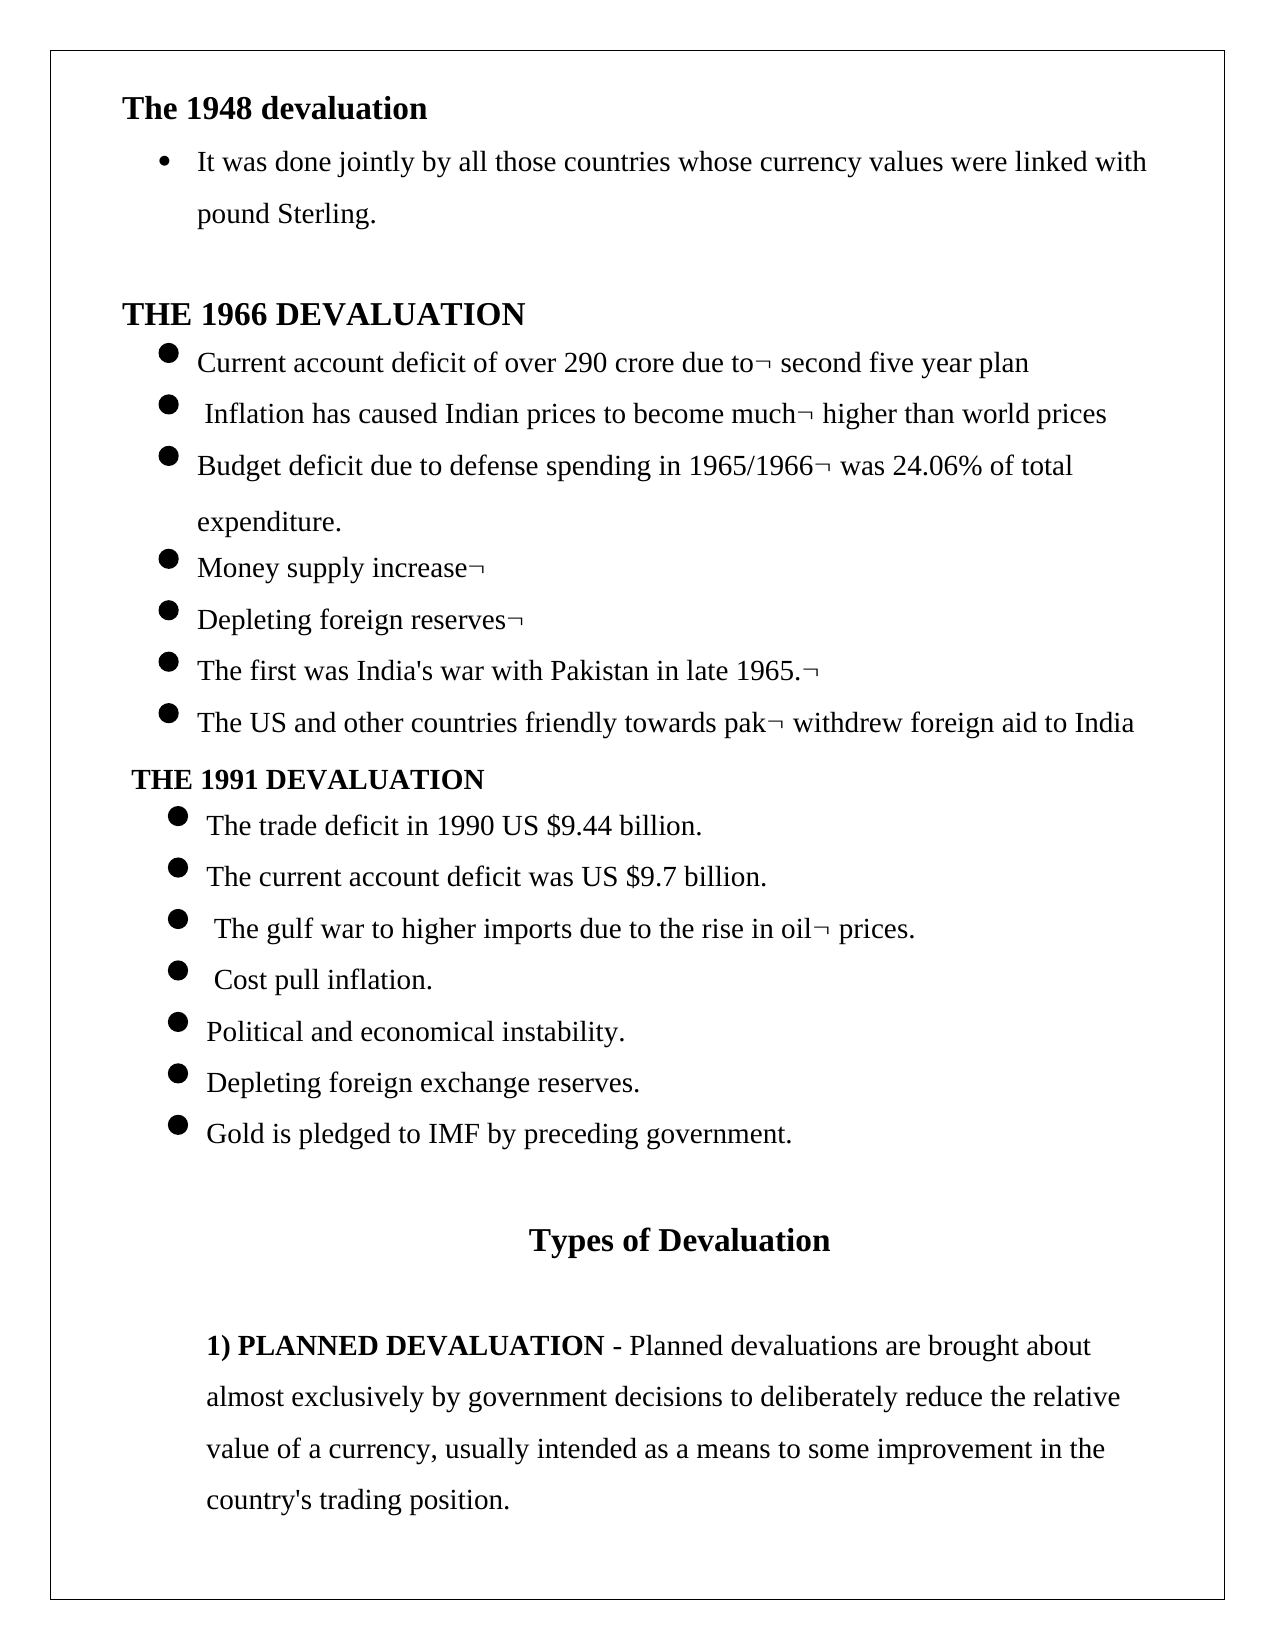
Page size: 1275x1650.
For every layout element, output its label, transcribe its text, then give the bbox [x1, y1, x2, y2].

text The 1948 devaluation [122, 75, 1153, 126]
list The first was India's war with Pakistan in late 1965. [159, 641, 1153, 692]
list Depleting foreign reserves [159, 589, 1153, 641]
list The trade deficit in 1990 US $9.44 billion. [169, 795, 1153, 847]
list Political and economical instability. [169, 1001, 1153, 1053]
list The current account deficit was US $9.7 billion. [169, 847, 1153, 898]
list Inflation has caused Indian prices to become much higher than world prices [159, 384, 1153, 435]
list Cost pull inflation. [169, 950, 1153, 1001]
list The gulf war to higher imports due to the rise in oil prices. [169, 898, 1153, 950]
list Current account deficit of over 290 crore due to second five year plan [159, 332, 1153, 384]
text THE 1991 DEVALUATION [131, 744, 1153, 795]
list Depleting foreign exchange reserves. [169, 1053, 1153, 1104]
list It was done jointly by all those countries whose currency values were linked with pound Sterling. [159, 126, 1153, 229]
list The US and other countries friendly towards pak withdrew foreign aid to India [159, 692, 1153, 744]
text THE 1966 DEVALUATION [122, 281, 1153, 332]
list Budget deficit due to defense spending in 1965/1966 was 24.06% of total expenditure. [159, 435, 1153, 538]
list Money supply increase [159, 538, 1153, 589]
list Gold is pledged to IMF by preceding government. [169, 1104, 1153, 1156]
text 1) PLANNED DEVALUATION - Planned devaluations are brought about almost exclusively by government decisions to deliberately reduce the relative value of a currency, usually intended as a means to some improvement in the country's trading position. [206, 1310, 1153, 1516]
text Types of Devaluation [206, 1207, 1153, 1258]
